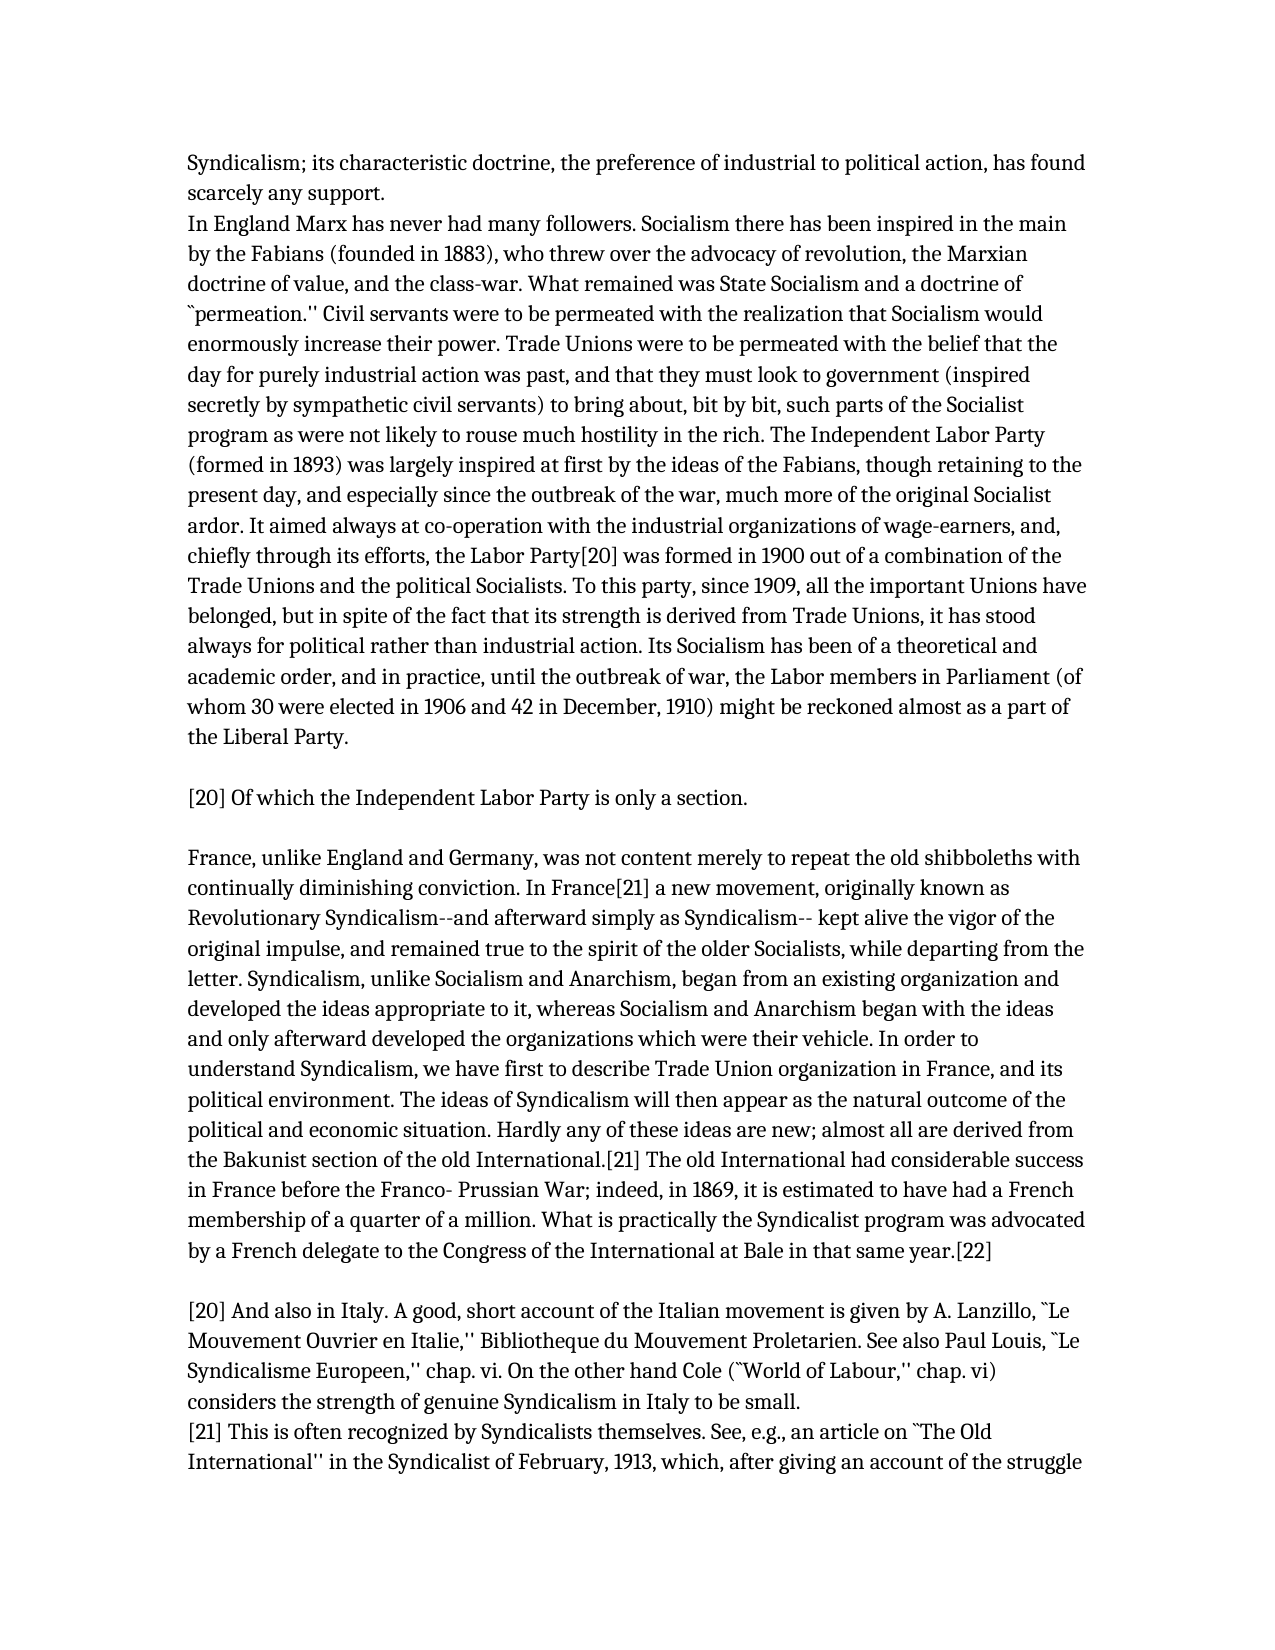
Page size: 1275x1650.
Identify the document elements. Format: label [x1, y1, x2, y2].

text [187, 150, 1087, 1475]
